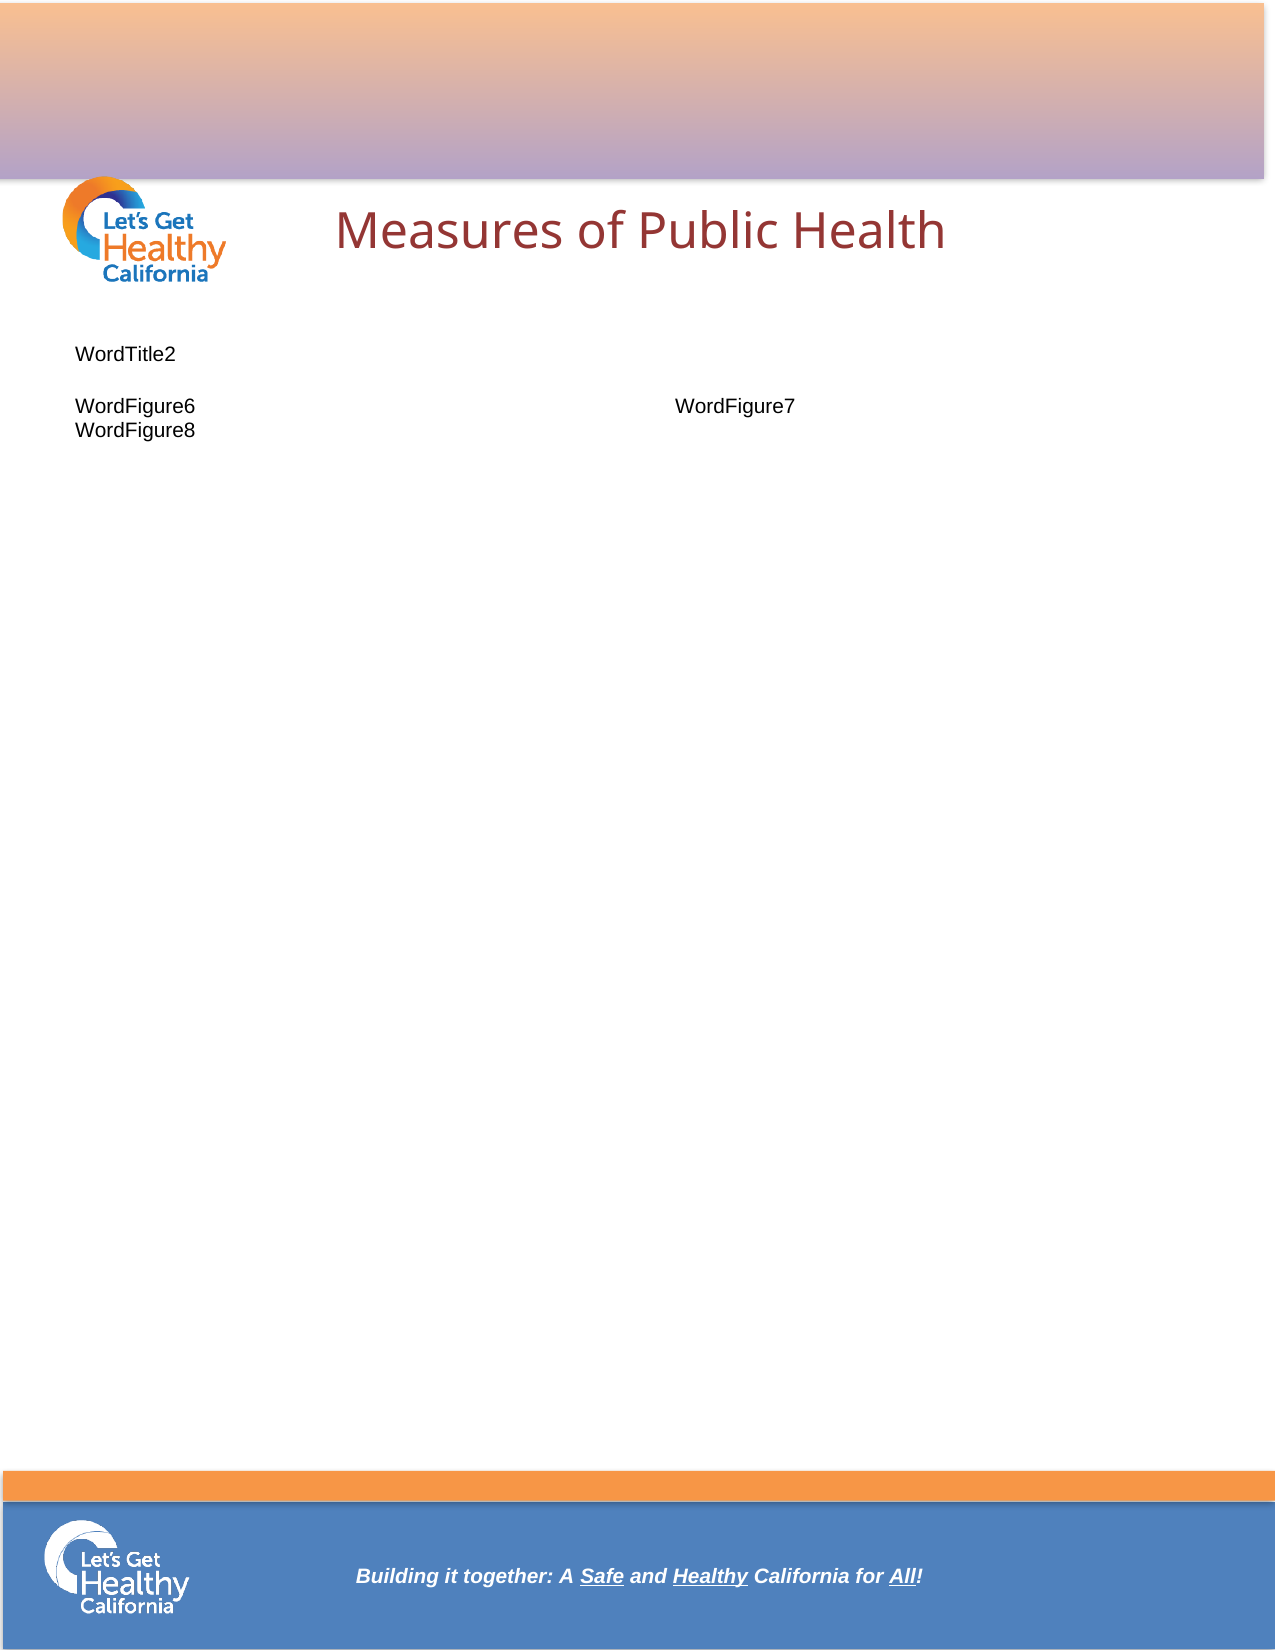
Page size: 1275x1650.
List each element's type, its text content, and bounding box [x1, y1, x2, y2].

text WordFigure7 [675, 394, 1200, 418]
text WordFigure6 [75, 394, 600, 418]
picture [62, 176, 226, 282]
text WordTitle2 [75, 342, 1200, 366]
text WordFigure8 [75, 418, 600, 442]
picture [40, 1515, 190, 1621]
